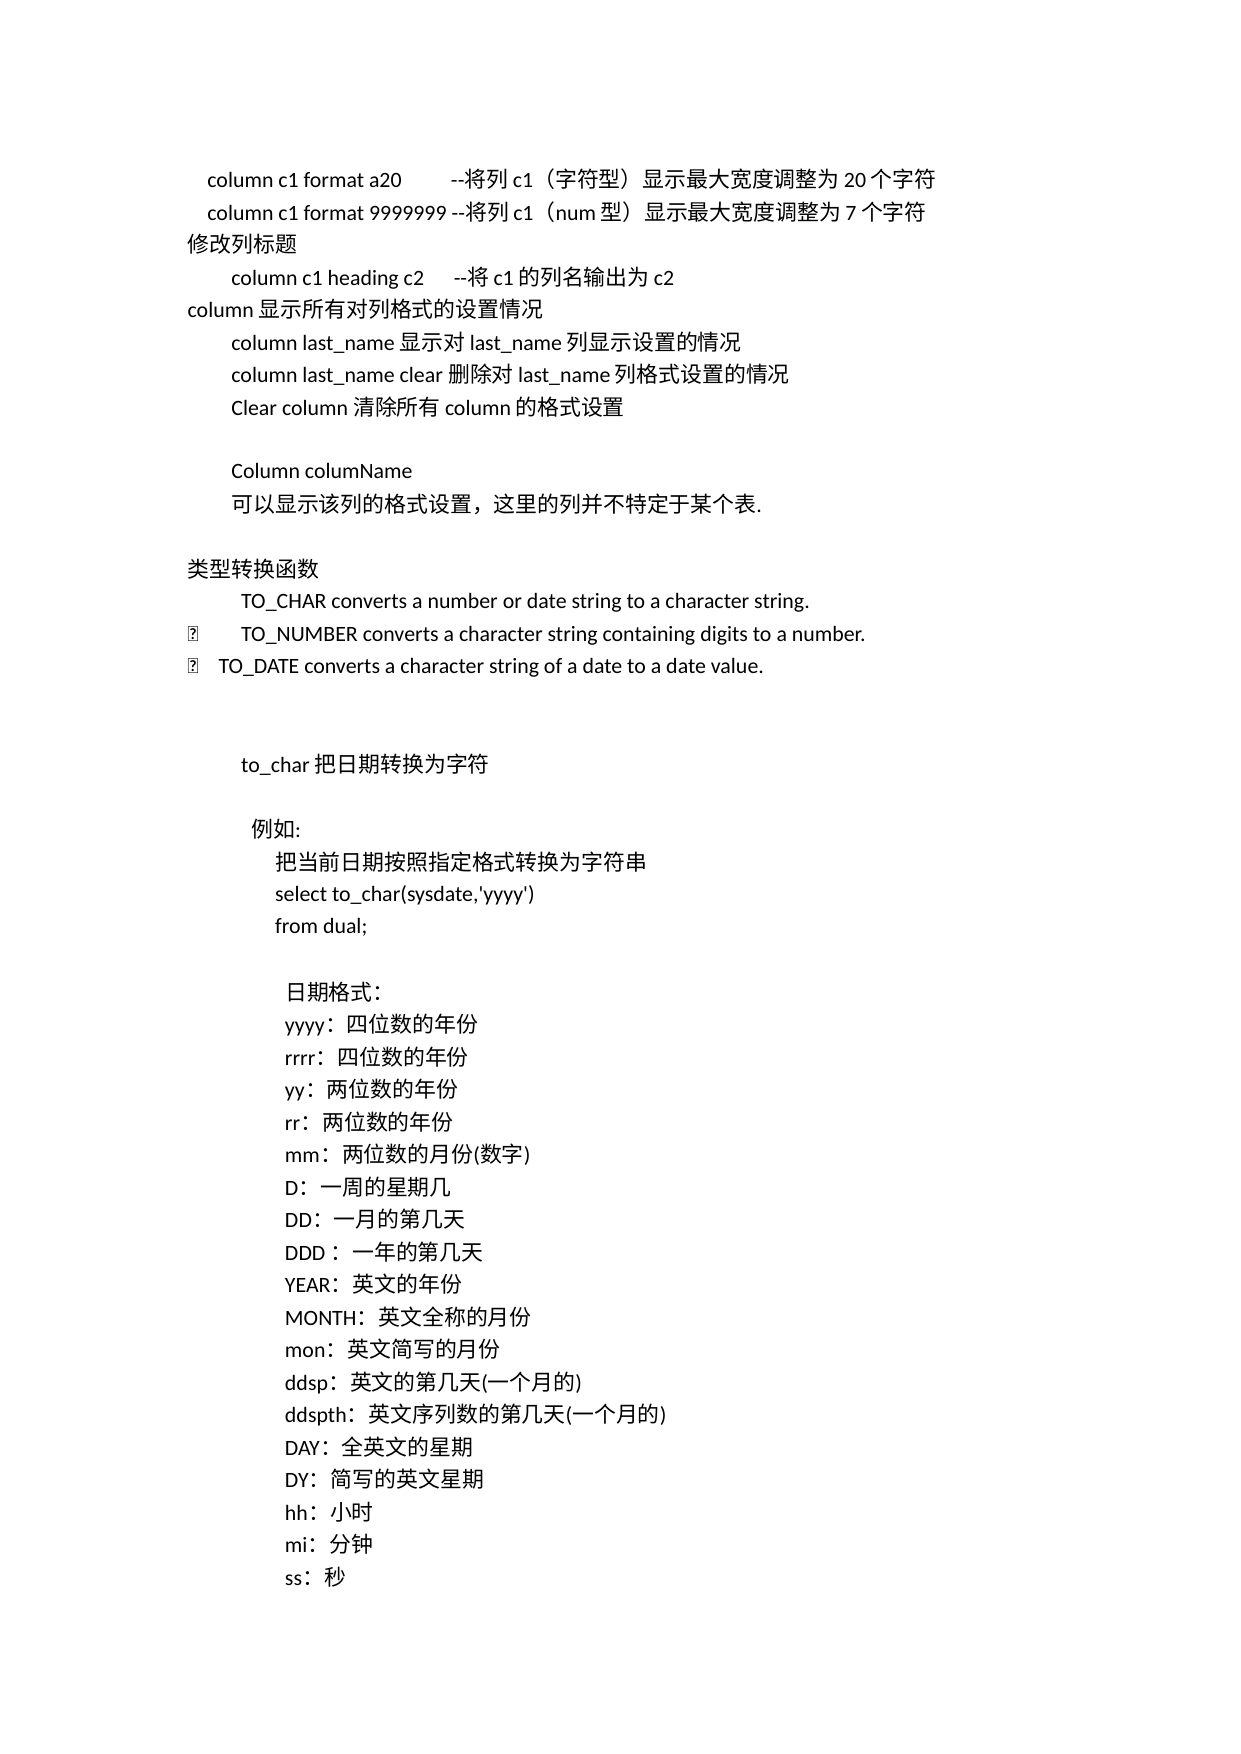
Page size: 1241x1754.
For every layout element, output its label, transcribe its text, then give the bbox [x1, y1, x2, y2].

text 例如: [187, 812, 1053, 844]
text ss：秒 [187, 1559, 1053, 1592]
text 修改列标题 [187, 227, 1053, 259]
text 日期格式： [187, 974, 1053, 1007]
text rrrr：四位数的年份 [187, 1039, 1053, 1072]
text 类型转换函数 [187, 552, 1053, 584]
text ddspth：英文序列数的第几天(一个月的) [187, 1397, 1053, 1429]
text MONTH：英文全称的月份 [187, 1299, 1053, 1332]
text DD：一月的第几天 [187, 1202, 1053, 1234]
text 可以显示该列的格式设置，这里的列并不特定于某个表. [187, 487, 1053, 519]
text D：一周的星期几 [187, 1169, 1053, 1202]
text ddsp：英文的第几天(一个月的) [187, 1364, 1053, 1397]
text Clear column 清除所有column的格式设置 [187, 389, 1053, 422]
text  TO_NUMBER converts a character string containing digits to a number. [187, 617, 1053, 649]
text column c1 heading c2 --将c1的列名输出为c2 [187, 259, 1053, 292]
text hh：小时 [187, 1494, 1053, 1527]
text rr：两位数的年份 [187, 1104, 1053, 1137]
text DAY：全英文的星期 [187, 1429, 1053, 1462]
text column last_name 显示对last_name列显示设置的情况 [187, 324, 1053, 357]
text column c1 format 9999999 --将列c1（num型）显示最大宽度调整为7个字符 [187, 194, 1053, 227]
text mi：分钟 [187, 1527, 1053, 1559]
text  TO_DATE converts a character string of a date to a date value. [187, 649, 1053, 682]
text Column columName [187, 454, 1053, 487]
text 把当前日期按照指定格式转换为字符串 [187, 844, 1053, 877]
text from dual; [187, 909, 1053, 942]
text column last_name clear 删除对last_name列格式设置的情况 [187, 357, 1053, 389]
text DDD ：一年的第几天 [187, 1234, 1053, 1267]
text YEAR：英文的年份 [187, 1267, 1053, 1299]
text column c1 format a20 --将列c1（字符型）显示最大宽度调整为20个字符 [187, 162, 1053, 194]
text column 显示所有对列格式的设置情况 [187, 292, 1053, 324]
text TO_CHAR converts a number or date string to a character string. [187, 584, 1053, 617]
text yyyy：四位数的年份 [187, 1007, 1053, 1039]
text mon：英文简写的月份 [187, 1332, 1053, 1364]
text select to_char(sysdate,'yyyy') [187, 877, 1053, 909]
text to_char 把日期转换为字符 [187, 747, 1053, 779]
text yy：两位数的年份 [187, 1072, 1053, 1104]
text mm：两位数的月份(数字) [187, 1137, 1053, 1169]
text DY：简写的英文星期 [187, 1462, 1053, 1494]
